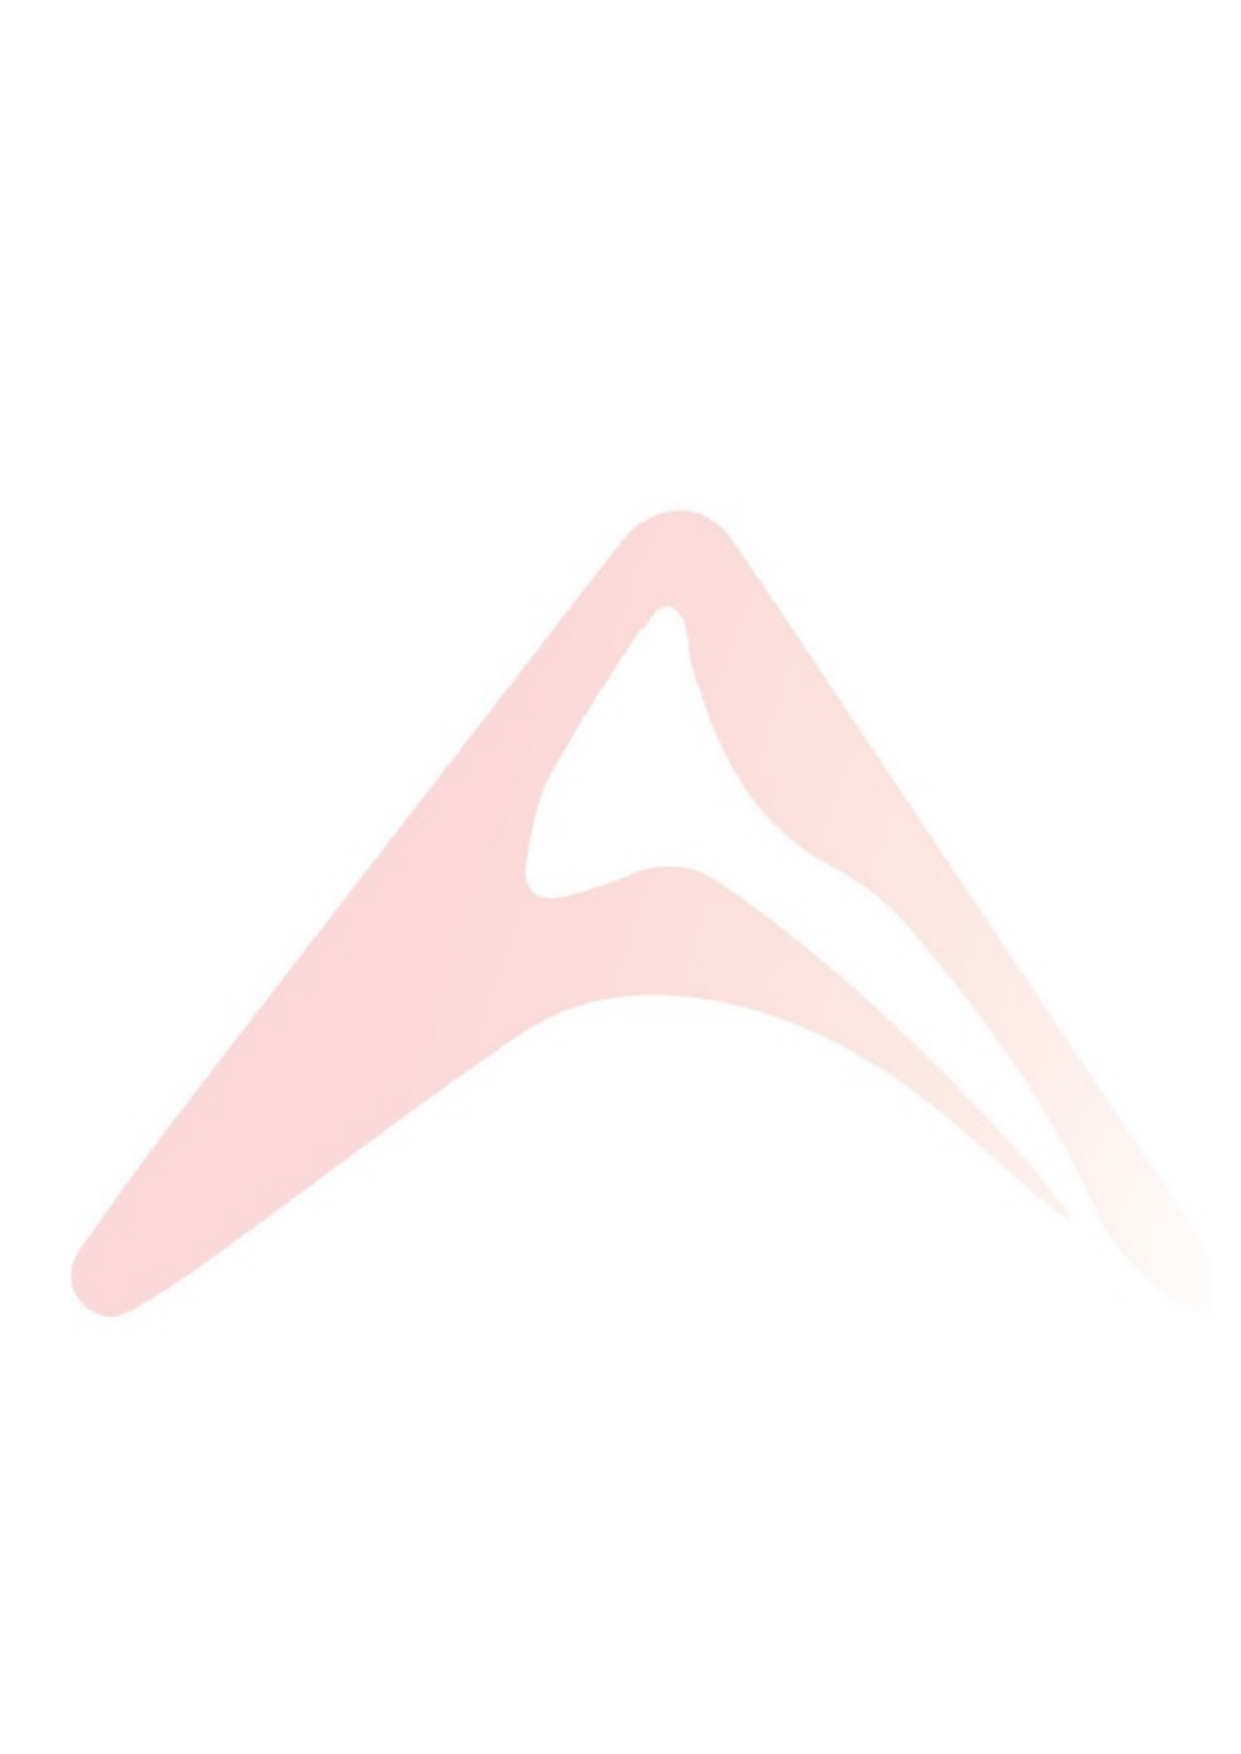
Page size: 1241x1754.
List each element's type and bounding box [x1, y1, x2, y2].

picture [71, 72, 1214, 1754]
